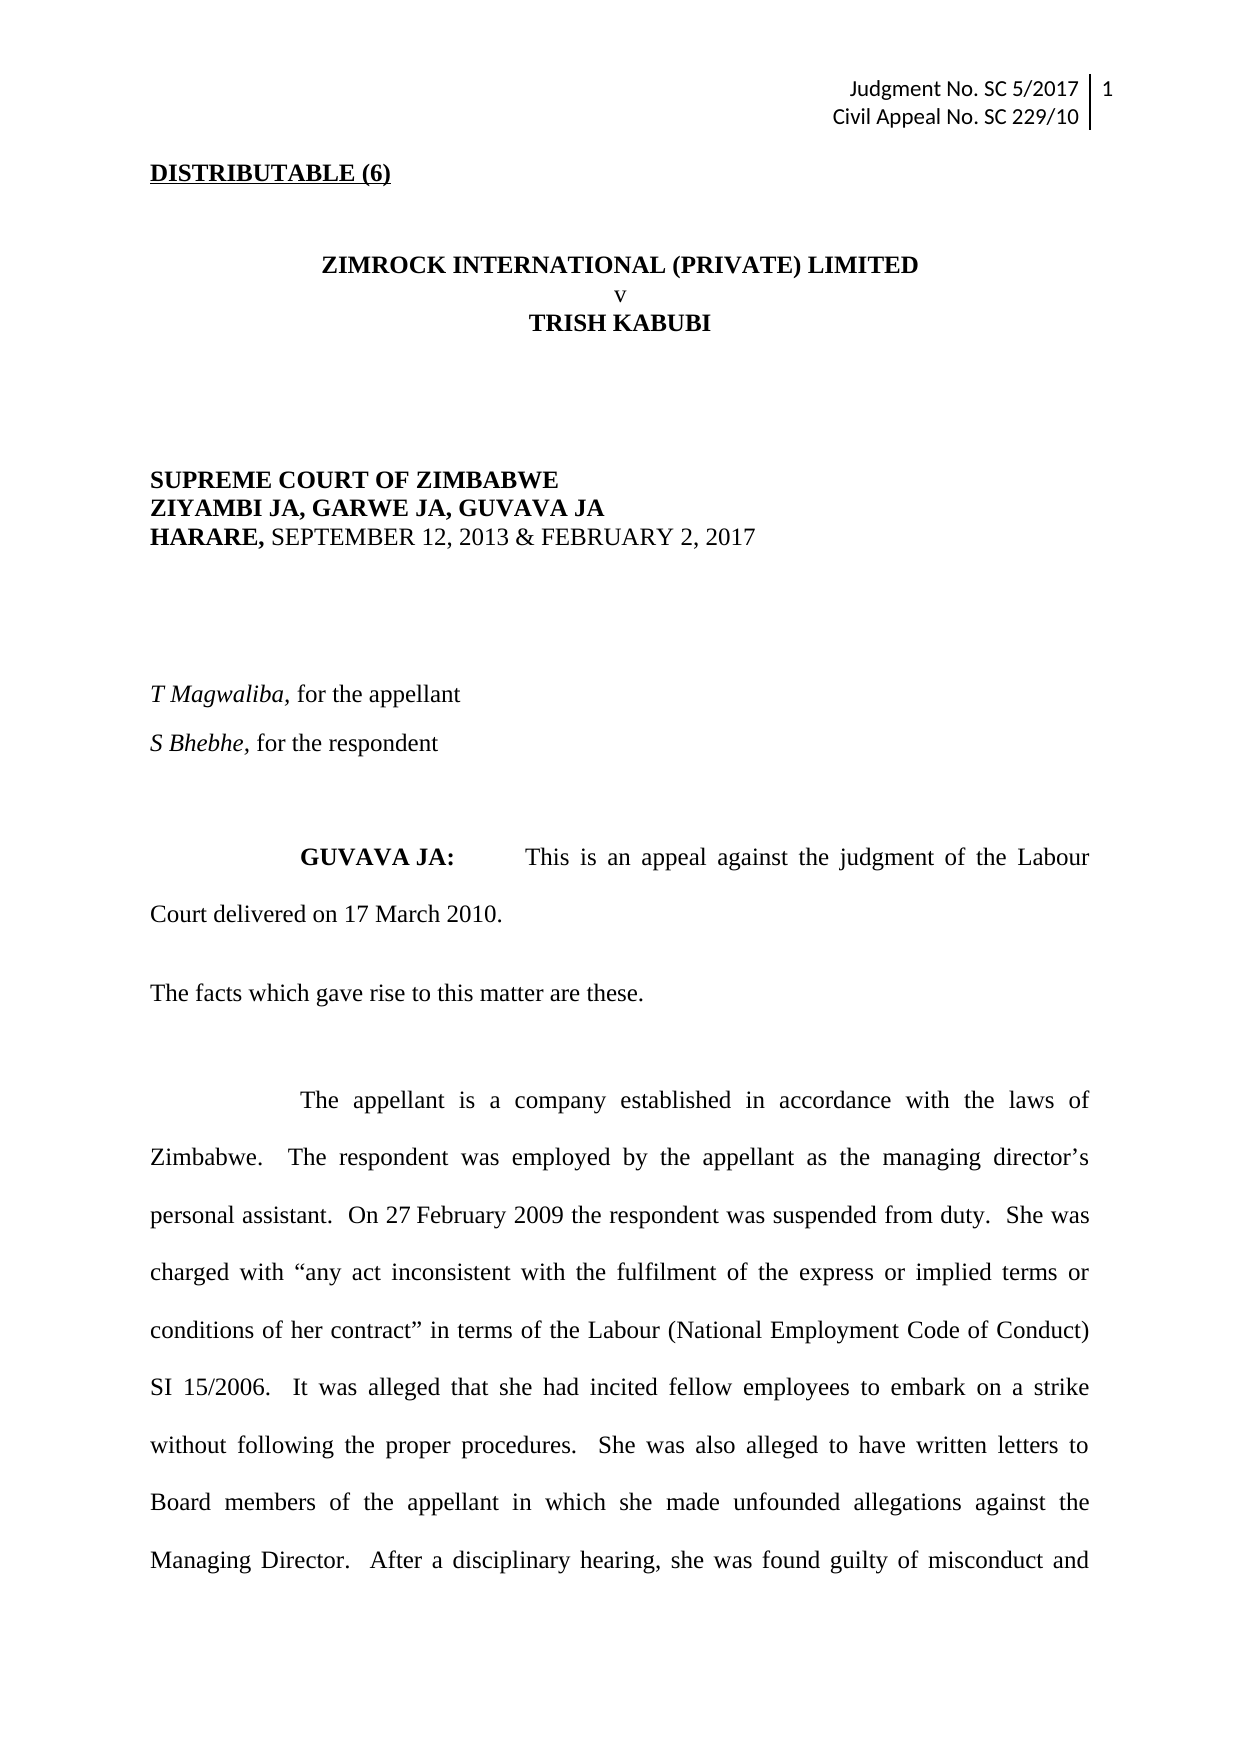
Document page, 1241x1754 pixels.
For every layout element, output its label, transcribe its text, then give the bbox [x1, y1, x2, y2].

text SUPREME COURT OF ZIMBABWE [150, 465, 1090, 493]
text ZIMROCK INTERNATIONAL (PRIVATE) LIMITED [150, 251, 1090, 279]
text v [150, 279, 1090, 308]
text DISTRIBUTABLE (6) [150, 158, 1090, 187]
text HARARE, SEPTEMBER 12, 2013 & FEBRUARY 2, 2017 [150, 522, 1090, 551]
text TRISH KABUBI [150, 308, 1090, 337]
text GUVAVA JA: This is an appeal against the judgment of the Labour Court delivered on 17 March 2010. [150, 842, 1090, 928]
text The facts which gave rise to this matter are these. [150, 978, 1090, 1007]
text T Magwaliba, for the appellant [150, 679, 1090, 708]
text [150, 1085, 1090, 1574]
text ZIYAMBI JA, GARWE JA, GUVAVA JA [150, 493, 1090, 522]
text S Bhebhe, for the respondent [150, 728, 1090, 757]
